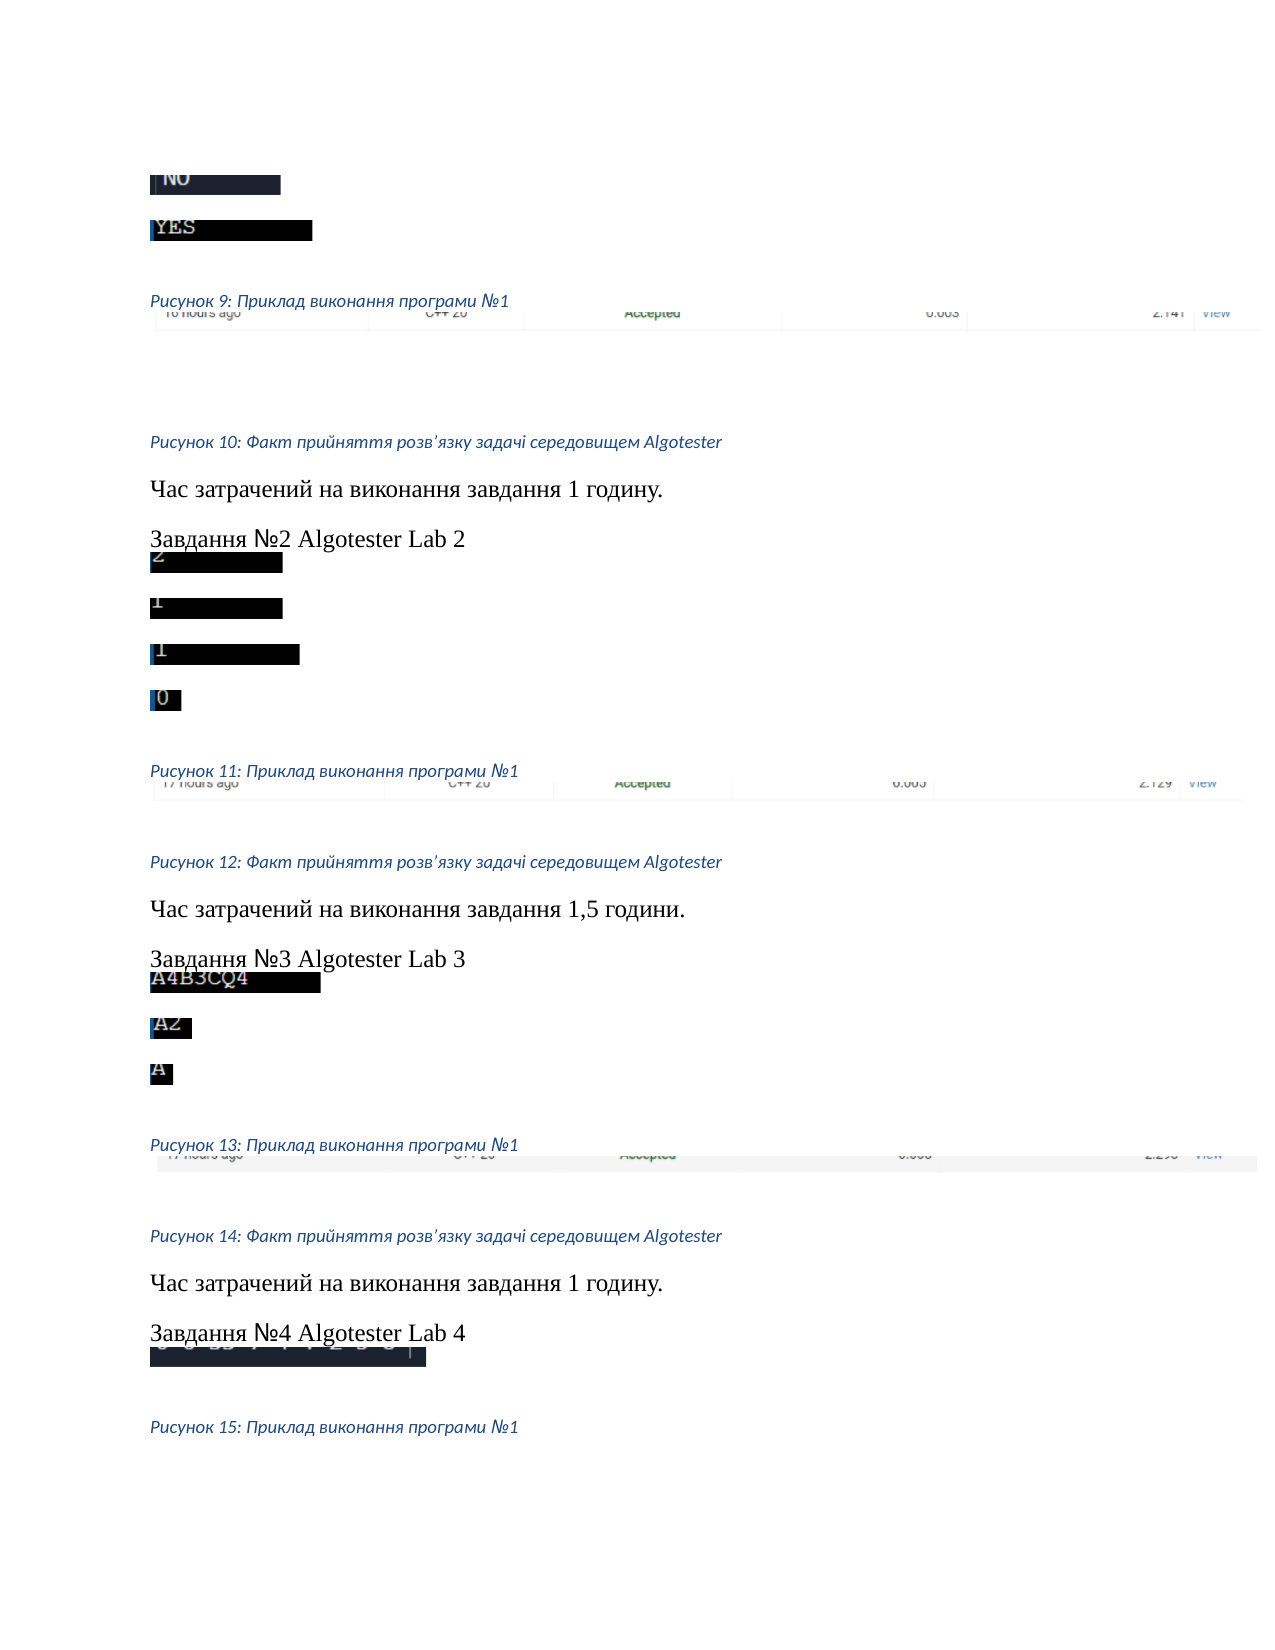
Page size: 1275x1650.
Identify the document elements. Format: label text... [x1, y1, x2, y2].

text Рисунок 14: Факт прийняття розв’язку задачі середовищем Algotester [150, 1223, 1125, 1248]
text Рисунок 9: Приклад виконання програми №1 [150, 287, 1125, 312]
text Завдання №3 Algotester Lab 3 [150, 944, 1125, 973]
text Час затрачений на виконання завдання 1,5 години. [150, 894, 1125, 923]
text Рисунок 10: Факт прийняття розв’язку задачі середовищем Algotester [150, 429, 1125, 454]
text Завдання №4 Algotester Lab 4 [150, 1318, 1125, 1347]
text Рисунок 11: Приклад виконання програми №1 [150, 757, 1125, 782]
text Час затрачений на виконання завдання 1 годину. [150, 1269, 1125, 1297]
text Час затрачений на виконання завдання 1 годину. [150, 474, 1125, 503]
text Рисунок 15: Приклад виконання програми №1 [150, 1414, 1125, 1439]
text Завдання №2 Algotester Lab 2 [150, 524, 1125, 553]
text Рисунок 12: Факт прийняття розв’язку задачі середовищем Algotester [150, 849, 1125, 874]
text Рисунок 13: Приклад виконання програми №1 [150, 1131, 1125, 1156]
